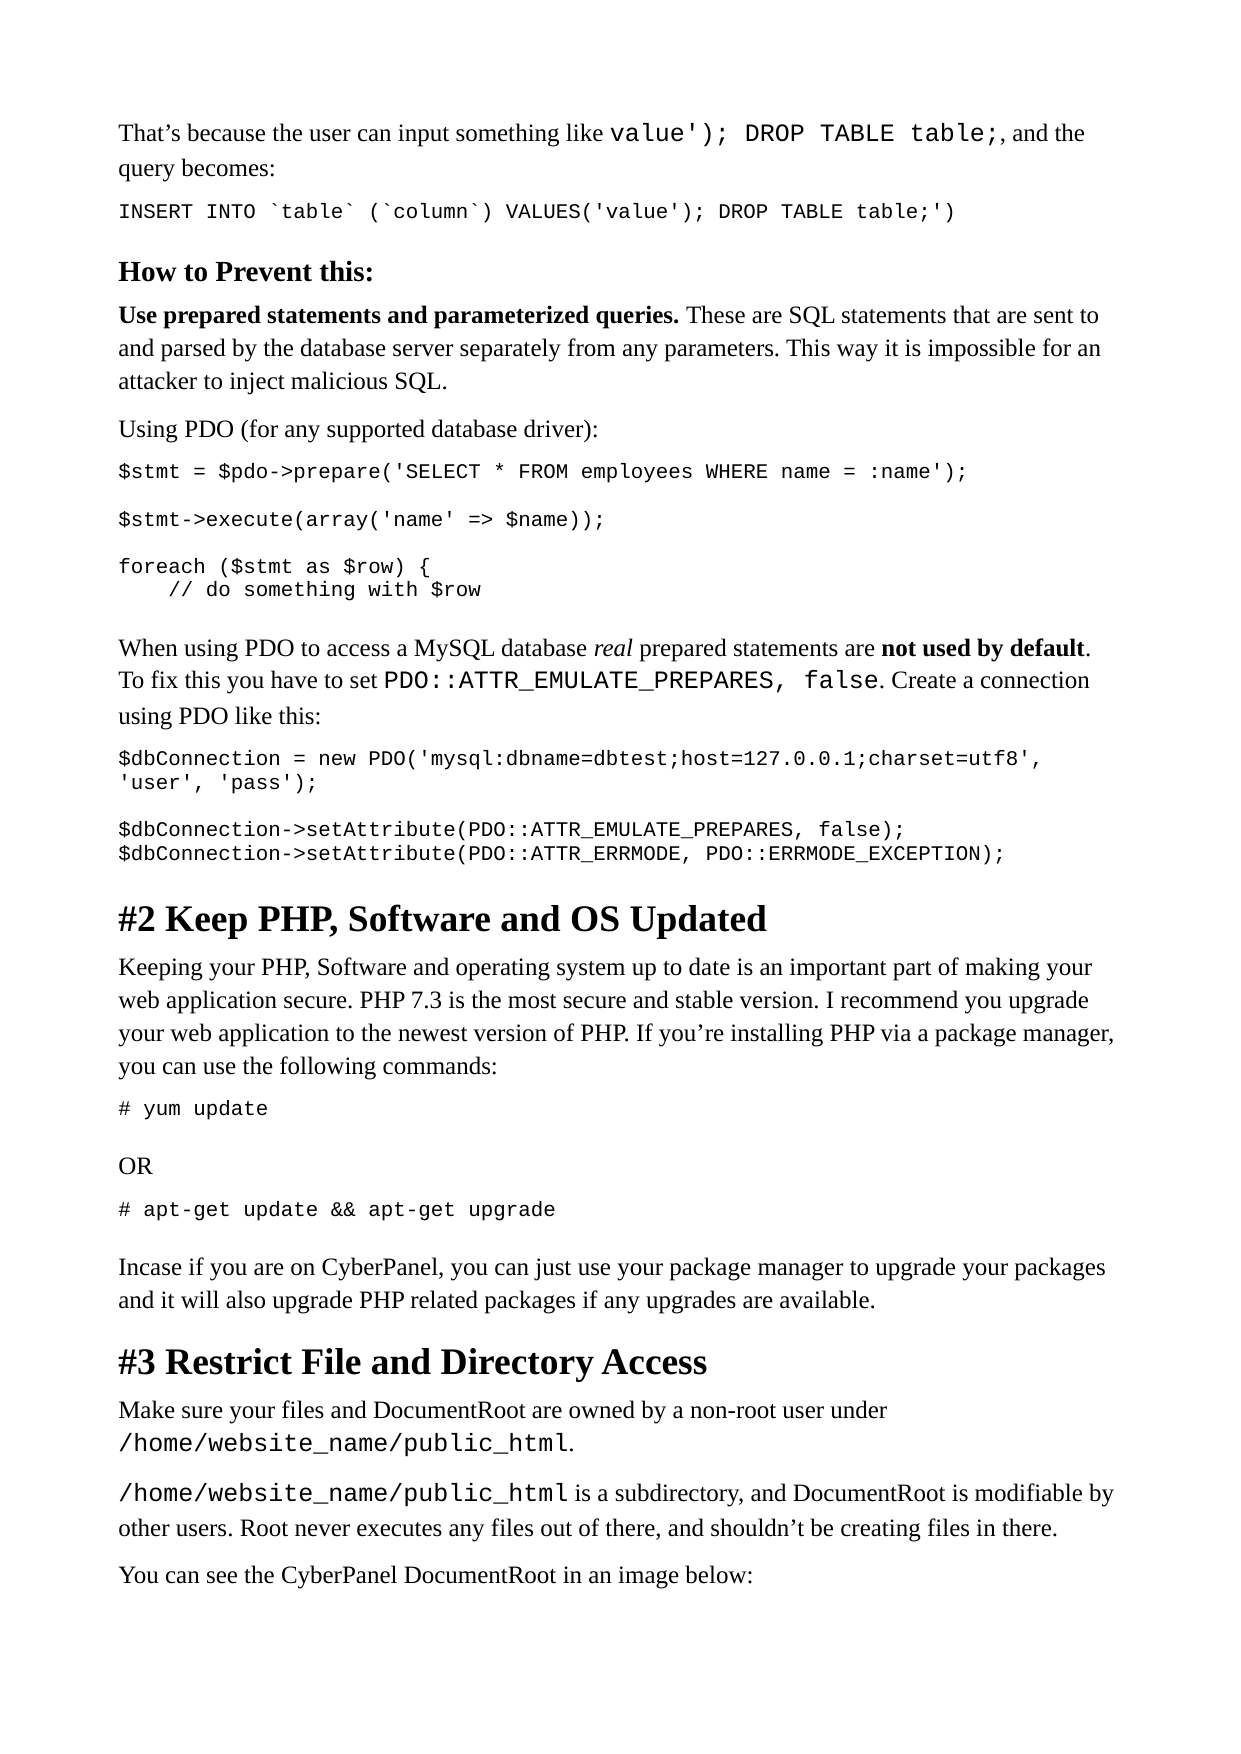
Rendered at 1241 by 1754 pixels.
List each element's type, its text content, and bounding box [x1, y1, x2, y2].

text /home/website_name/public_html is a subdirectory, and DocumentRoot is modifiable by other users. Root never executes any files out of there, and shouldn’t be creating files in there. [118, 1478, 1122, 1542]
text $dbConnection->setAttribute(PDO::ATTR_ERRMODE, PDO::ERRMODE_EXCEPTION); [118, 843, 1122, 867]
text Make sure your files and DocumentRoot are owned by a non-root user under /home/website_name/public_html. [118, 1395, 1122, 1458]
text # apt-get update && apt-get upgrade [118, 1199, 1122, 1223]
text Keeping your PHP, Software and operating system up to date is an important part of making your web application secure. PHP 7.3 is the most secure and stable version. I recommend you upgrade your web application to the newest version of PHP. If you’re installing PHP via a package manager, you can use the following commands: [118, 952, 1122, 1079]
text That’s because the user can input something like value'); DROP TABLE table;, and the query becomes: [118, 118, 1122, 182]
text $dbConnection->setAttribute(PDO::ATTR_EMULATE_PREPARES, false); [118, 819, 1122, 843]
subtitle #3 Restrict File and Directory Access [118, 1339, 1122, 1382]
text $dbConnection = new PDO('mysql:dbname=dbtest;host=127.0.0.1;charset=utf8', 'user', 'pass'); [118, 748, 1122, 796]
text # yum update [118, 1098, 1122, 1122]
text foreach ($stmt as $row) { [118, 556, 1122, 579]
text OR [118, 1151, 1122, 1180]
text $stmt->execute(array('name' => $name)); [118, 508, 1122, 532]
text Using PDO (for any supported database driver): [118, 414, 1122, 442]
text You can see the CyberPanel DocumentRoot in an image below: [118, 1560, 1122, 1589]
text // do something with $row [118, 579, 1122, 603]
text INSERT INTO `table` (`column`) VALUES('value'); DROP TABLE table;') [118, 201, 1122, 224]
text Incase if you are on CyberPanel, you can just use your package manager to upgrade your packages and it will also upgrade PHP related packages if any upgrades are available. [118, 1252, 1122, 1314]
text $stmt = $pdo->prepare('SELECT * FROM employees WHERE name = :name'); [118, 461, 1122, 485]
subtitle #2 Keep PHP, Software and OS Updated [118, 896, 1122, 939]
subtitle How to Prevent this: [118, 254, 1122, 287]
text Use prepared statements and parameterized queries. These are SQL statements that are sent to and parsed by the database server separately from any parameters. This way it is impossible for an attacker to inject malicious SQL. [118, 300, 1122, 395]
text When using PDO to access a MySQL database real prepared statements are not used by default. To fix this you have to set PDO::ATTR_EMULATE_PREPARES, false. Create a connection using PDO like this: [118, 633, 1122, 729]
